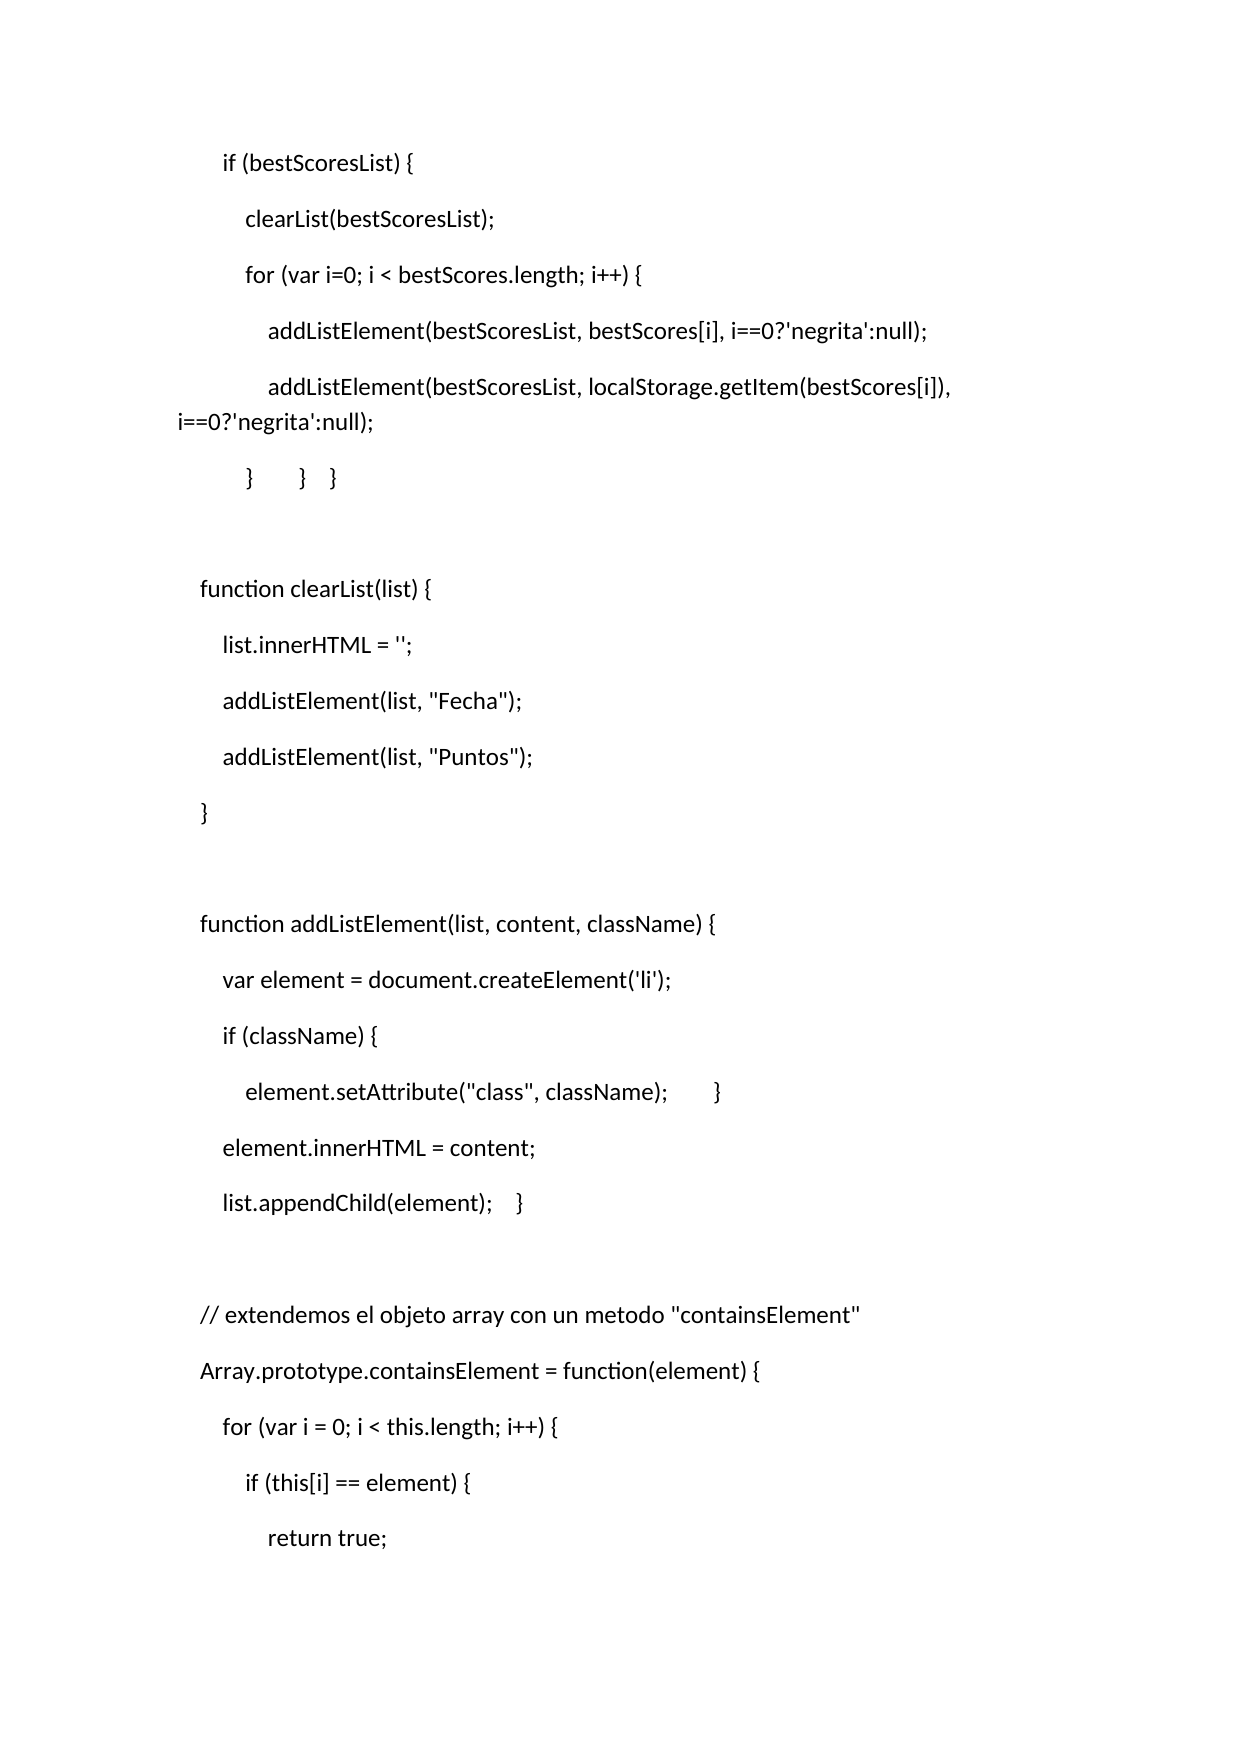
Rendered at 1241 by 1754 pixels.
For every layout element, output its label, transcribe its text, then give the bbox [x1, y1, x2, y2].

text if (className) { [177, 1020, 1063, 1051]
text for (var i = 0; i < this.length; i++) { [177, 1411, 1063, 1441]
text if (this[i] == element) { [177, 1467, 1063, 1497]
text element.setAttribute("class", className); } [177, 1076, 1063, 1106]
text list.appendChild(element); } [177, 1188, 1063, 1218]
text function clearList(list) { [177, 573, 1063, 604]
text addListElement(bestScoresList, localStorage.getItem(bestScores[i]), i==0?'negrita':null); [177, 371, 1063, 436]
text addListElement(bestScoresList, bestScores[i], i==0?'negrita':null); [177, 315, 1063, 346]
text return true; [177, 1523, 1063, 1553]
text clearList(bestScoresList); [177, 203, 1063, 234]
text } [177, 797, 1063, 827]
text if (bestScoresList) { [177, 148, 1063, 178]
text element.innerHTML = content; [177, 1132, 1063, 1162]
text var element = document.createElement('li'); [177, 964, 1063, 995]
text addListElement(list, "Puntos"); [177, 741, 1063, 771]
text Array.prototype.containsElement = function(element) { [177, 1355, 1063, 1386]
text list.innerHTML = ''; [177, 629, 1063, 660]
text function addListElement(list, content, className) { [177, 908, 1063, 939]
text } } } [177, 462, 1063, 492]
text addListElement(list, "Fecha"); [177, 685, 1063, 716]
text for (var i=0; i < bestScores.length; i++) { [177, 259, 1063, 290]
text // extendemos el objeto array con un metodo "containsElement" [177, 1299, 1063, 1330]
